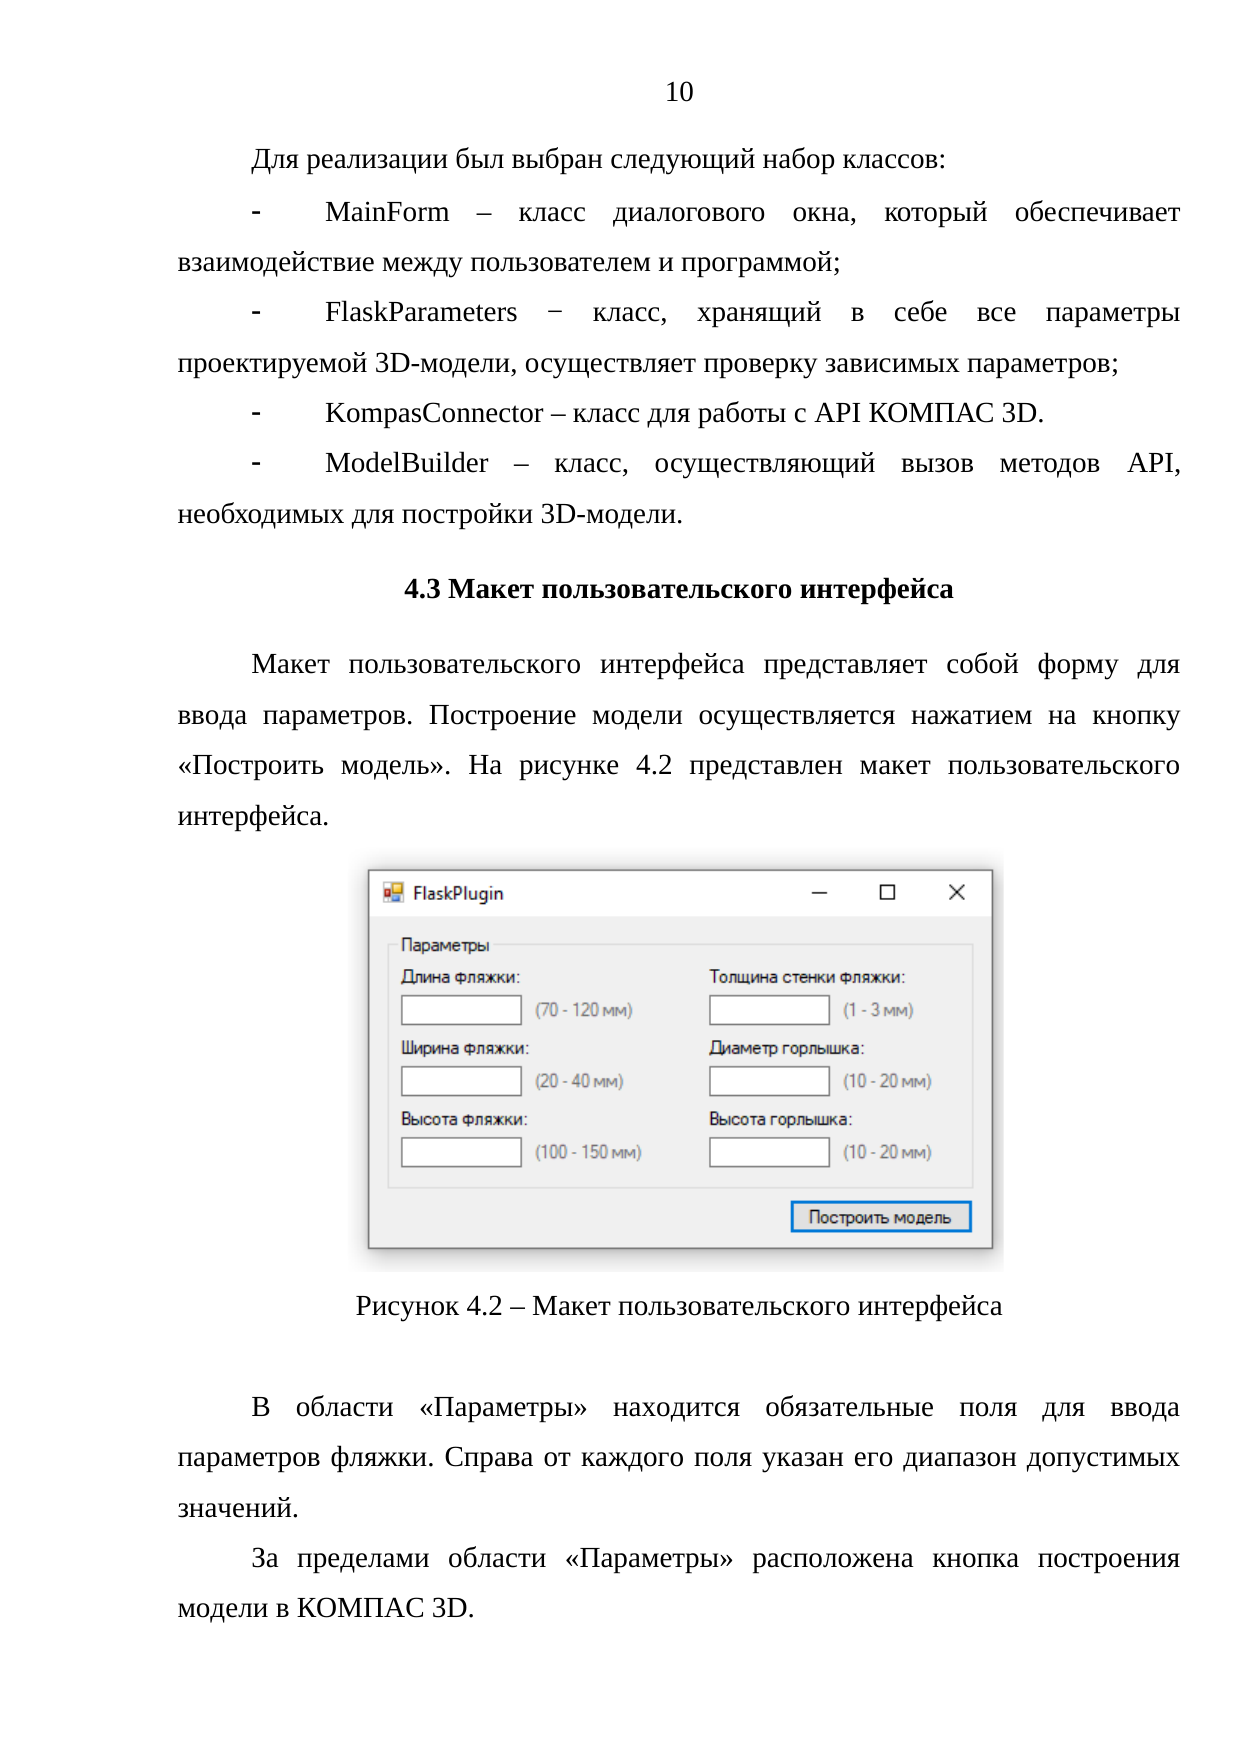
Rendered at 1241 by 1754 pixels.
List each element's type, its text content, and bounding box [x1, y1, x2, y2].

list ModelBuilder – класс, осуществляющий вызов методов API, необходимых для постройки 3D-модели. [177, 446, 1181, 529]
list FlaskParameters − класс, хранящий в себе все параметры проектируемой 3D-модели, осуществляет проверку зависимых параметров; [177, 294, 1181, 378]
text Для реализации был выбран следующий набор классов: [177, 141, 1181, 174]
subtitle Макет пользовательского интерфейса [177, 571, 1181, 605]
text В области «Параметры» находится обязательные поля для ввода параметров фляжки. Справа от каждого поля указан его диапазон допустимых значений. [177, 1389, 1181, 1523]
list MainForm – класс диалогового окна, который обеспечивает взаимодействие между пользователем и программой; [177, 194, 1181, 278]
text Макет пользовательского интерфейса представляет собой форму для ввода параметров. Построение модели осуществляется нажатием на кнопку «Построить модель». На рисунке 4.2 представлен макет пользовательского интерфейса. [177, 647, 1181, 831]
list KompasСonnector – класс для работы с API КОМПАС 3D. [177, 395, 1181, 429]
picture [347, 847, 1004, 1272]
text За пределами области «Параметры» расположена кнопка построения модели в КОМПАС 3D. [177, 1540, 1181, 1624]
